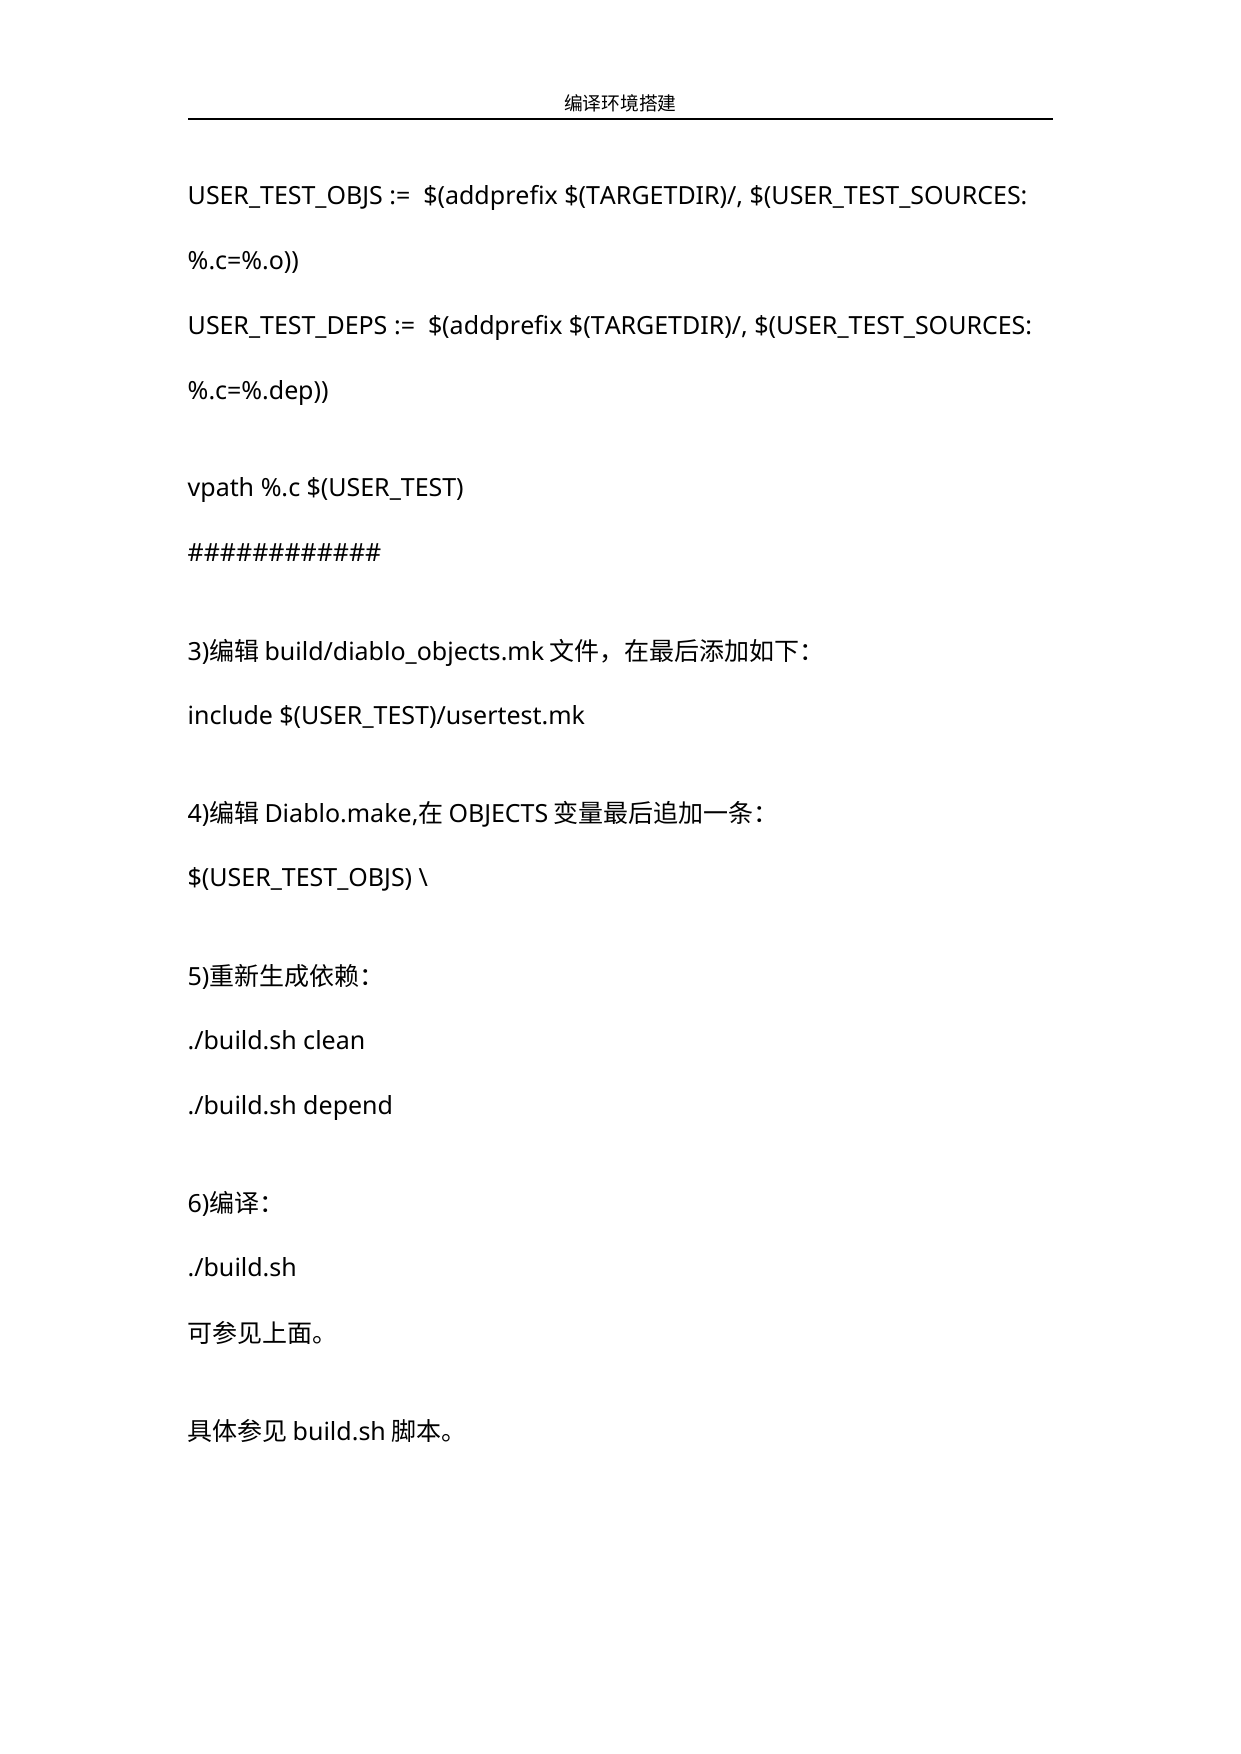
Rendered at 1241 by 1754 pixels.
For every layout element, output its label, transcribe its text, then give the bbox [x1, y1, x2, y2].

text ./build.sh depend [187, 1072, 1053, 1137]
text 4)编辑Diablo.make,在OBJECTS变量最后追加一条： [187, 779, 1053, 844]
text USER_TEST_OBJS := $(addprefix $(TARGETDIR)/, $(USER_TEST_SOURCES:%.c=%.o)) [187, 162, 1053, 292]
text 可参见上面。 [187, 1299, 1053, 1364]
text ./build.sh [187, 1234, 1053, 1299]
text ############ [187, 519, 1053, 584]
text USER_TEST_DEPS := $(addprefix $(TARGETDIR)/, $(USER_TEST_SOURCES:%.c=%.dep)) [187, 292, 1053, 422]
text 3)编辑build/diablo_objects.mk文件，在最后添加如下： [187, 617, 1053, 682]
text 5)重新生成依赖： [187, 942, 1053, 1007]
text include $(USER_TEST)/usertest.mk [187, 682, 1053, 747]
text vpath %.c $(USER_TEST) [187, 454, 1053, 519]
text 具体参见build.sh脚本。 [187, 1397, 1053, 1462]
text $(USER_TEST_OBJS) \ [187, 844, 1053, 909]
text 6)编译： [187, 1169, 1053, 1234]
text ./build.sh clean [187, 1007, 1053, 1072]
